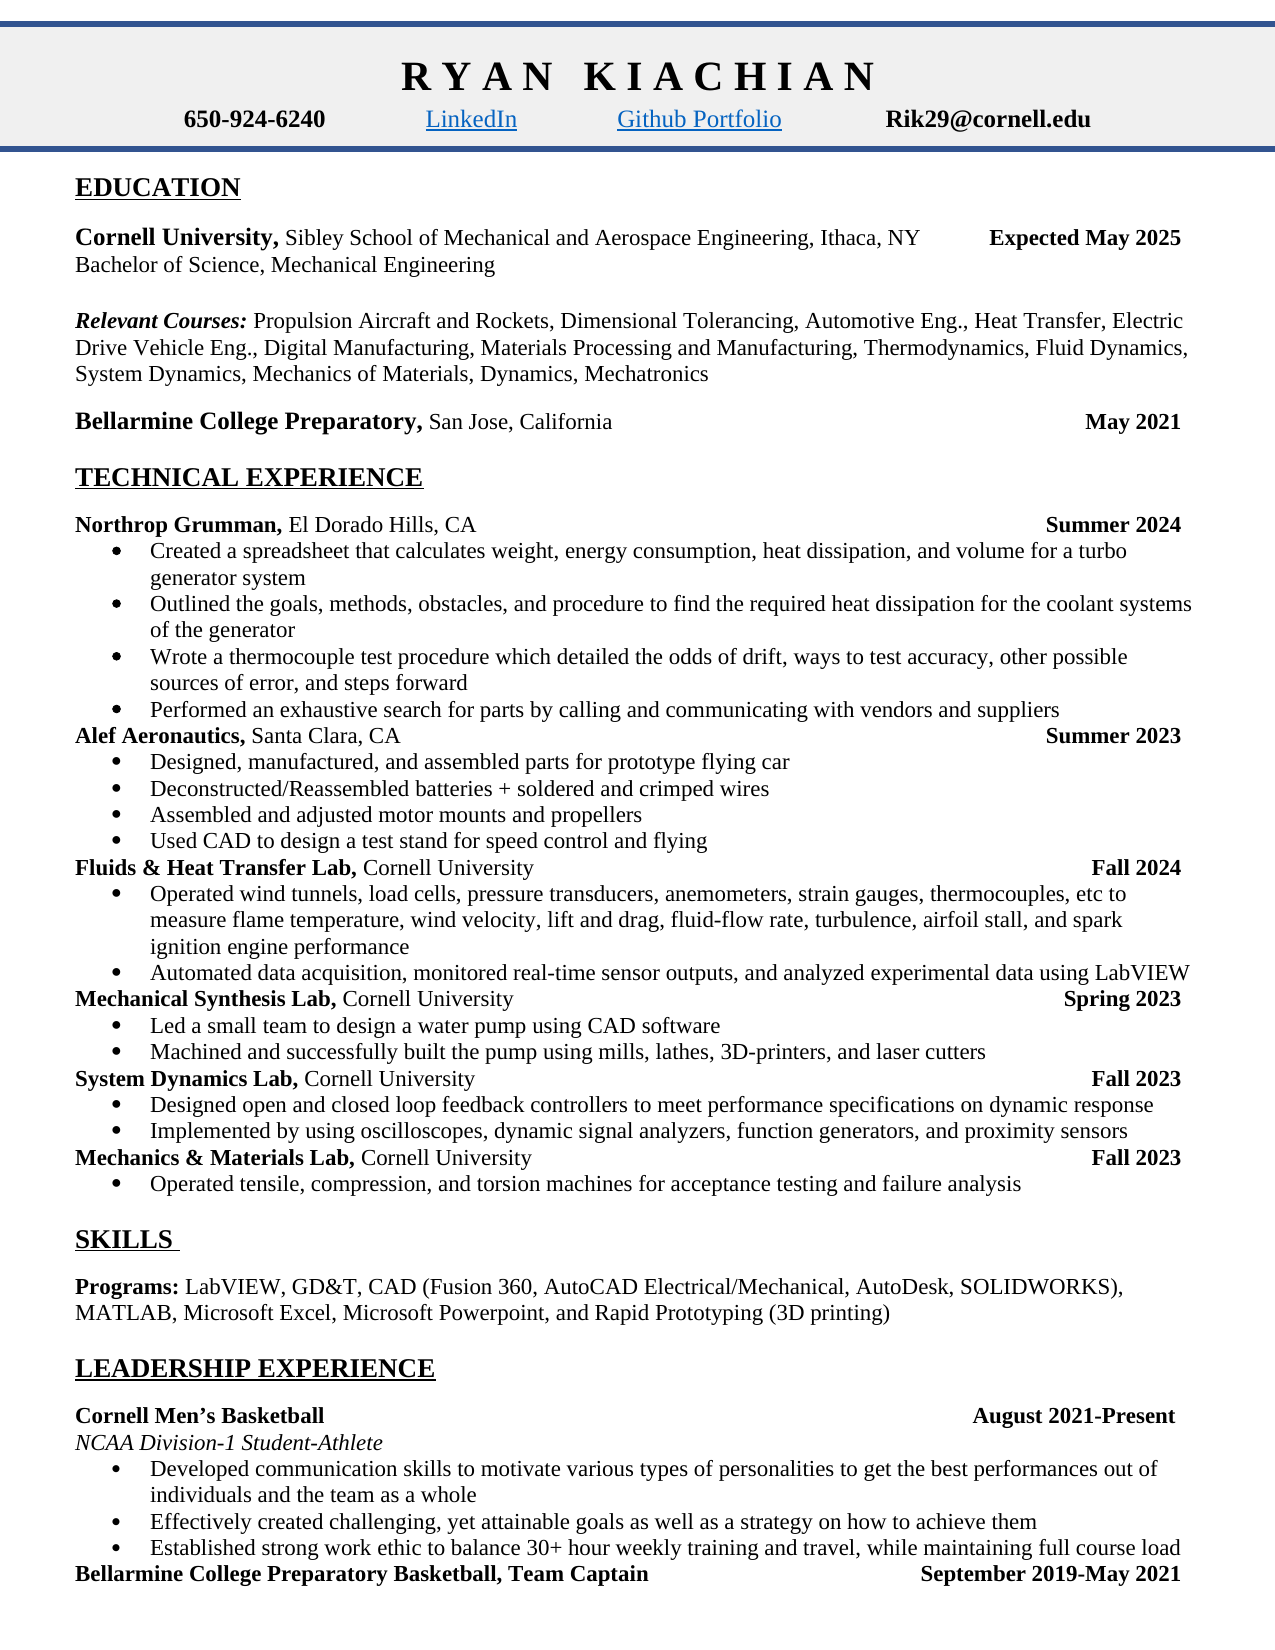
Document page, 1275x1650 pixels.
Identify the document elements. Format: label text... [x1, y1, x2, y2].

list Operated tensile, compression, and torsion machines for acceptance testing and failure analysis [112, 1170, 1200, 1196]
list Alef Aeronautics, Santa Clara, CA Summer 2023 [75, 722, 1200, 748]
text 650-924-6240 LinkedIn Github Portfolio Rik29@cornell.edu [75, 104, 1200, 133]
list Outlined the goals, methods, obstacles, and procedure to find the required heat dissipation for the coolant systems of the generator [112, 590, 1200, 643]
text Mechanics & Materials Lab, Cornell University Fall 2023 [75, 1144, 1200, 1170]
text Mechanical Synthesis Lab, Cornell University Spring 2023 [75, 986, 1200, 1012]
list Designed open and closed loop feedback controllers to meet performance specifications on dynamic response [112, 1091, 1200, 1117]
list Established strong work ethic to balance 30+ hour weekly training and travel, while maintaining full course load [112, 1534, 1200, 1561]
list Implemented by using oscilloscopes, dynamic signal analyzers, function generators, and proximity sensors [112, 1117, 1200, 1144]
list Designed, manufactured, and assembled parts for prototype flying car [112, 748, 1200, 775]
text Fluids & Heat Transfer Lab, Cornell University Fall 2024 [75, 854, 1200, 880]
text Bellarmine College Preparatory Basketball, Team Captain September 2019-May 2021 [75, 1561, 1200, 1587]
list Performed an exhaustive search for parts by calling and communicating with vendors and suppliers [112, 696, 1200, 722]
list Assembled and adjusted motor mounts and propellers [112, 801, 1200, 827]
list Operated wind tunnels, load cells, pressure transducers, anemometers, strain gauges, thermocouples, etc to measure flame temperature, wind velocity, lift and drag, fluid-flow rate, turbulence, airfoil stall, and spark ignition engine performance [112, 880, 1200, 959]
text NCAA Division-1 Student-Athlete [75, 1429, 1200, 1455]
list Machined and successfully built the pump using mills, lathes, 3D-printers, and laser cutters [112, 1038, 1200, 1064]
text Northrop Grumman, El Dorado Hills, CA Summer 2024 [75, 511, 1200, 537]
text Cornell Men’s Basketball August 2021-Present [75, 1402, 1200, 1429]
text Bellarmine College Preparatory, San Jose, California May 2021 [75, 406, 1200, 434]
list Used CAD to design a test stand for speed control and flying [112, 827, 1200, 854]
list Led a small team to design a water pump using CAD software [112, 1012, 1200, 1038]
subtitle RYAN KIACHIAN [75, 52, 1200, 99]
text EDUCATION [75, 172, 1200, 203]
text Cornell University, Sibley School of Mechanical and Aerospace Engineering, Ithaca, NY Expected May 2025 Bachelor of Science, Mechanical Engineering [75, 203, 1200, 277]
text LEADERSHIP EXPERIENCE [75, 1352, 1200, 1383]
text Programs: LabVIEW, GD&T, CAD (Fusion 360, AutoCAD Electrical/Mechanical, AutoDesk, SOLIDWORKS), MATLAB, Microsoft Excel, Microsoft Powerpoint, and Rapid Prototyping (3D printing) [75, 1273, 1200, 1326]
list Effectively created challenging, yet attainable goals as well as a strategy on how to achieve them [112, 1508, 1200, 1534]
list Wrote a thermocouple test procedure which detailed the odds of drift, ways to test accuracy, other possible sources of error, and steps forward [112, 643, 1200, 696]
text Relevant Courses: Propulsion Aircraft and Rockets, Dimensional Tolerancing, Automotive Eng., Heat Transfer, Electric Drive Vehicle Eng., Digital Manufacturing, Materials Processing and Manufacturing, Thermodynamics, Fluid Dynamics, [75, 307, 1200, 360]
list Developed communication skills to motivate various types of personalities to get the best performances out of individuals and the team as a whole [112, 1455, 1200, 1508]
list Deconstructed/Reassembled batteries + soldered and crimped wires [112, 775, 1200, 801]
text System Dynamics, Mechanics of Materials, Dynamics, Mechatronics [75, 360, 1200, 387]
text SKILLS [75, 1223, 1200, 1254]
text System Dynamics Lab, Cornell University Fall 2023 [75, 1064, 1200, 1091]
list Automated data acquisition, monitored real-time sensor outputs, and analyzed experimental data using LabVIEW [112, 959, 1200, 986]
list Created a spreadsheet that calculates weight, energy consumption, heat dissipation, and volume for a turbo generator system [112, 537, 1200, 590]
text TECHNICAL EXPERIENCE [75, 461, 1200, 492]
